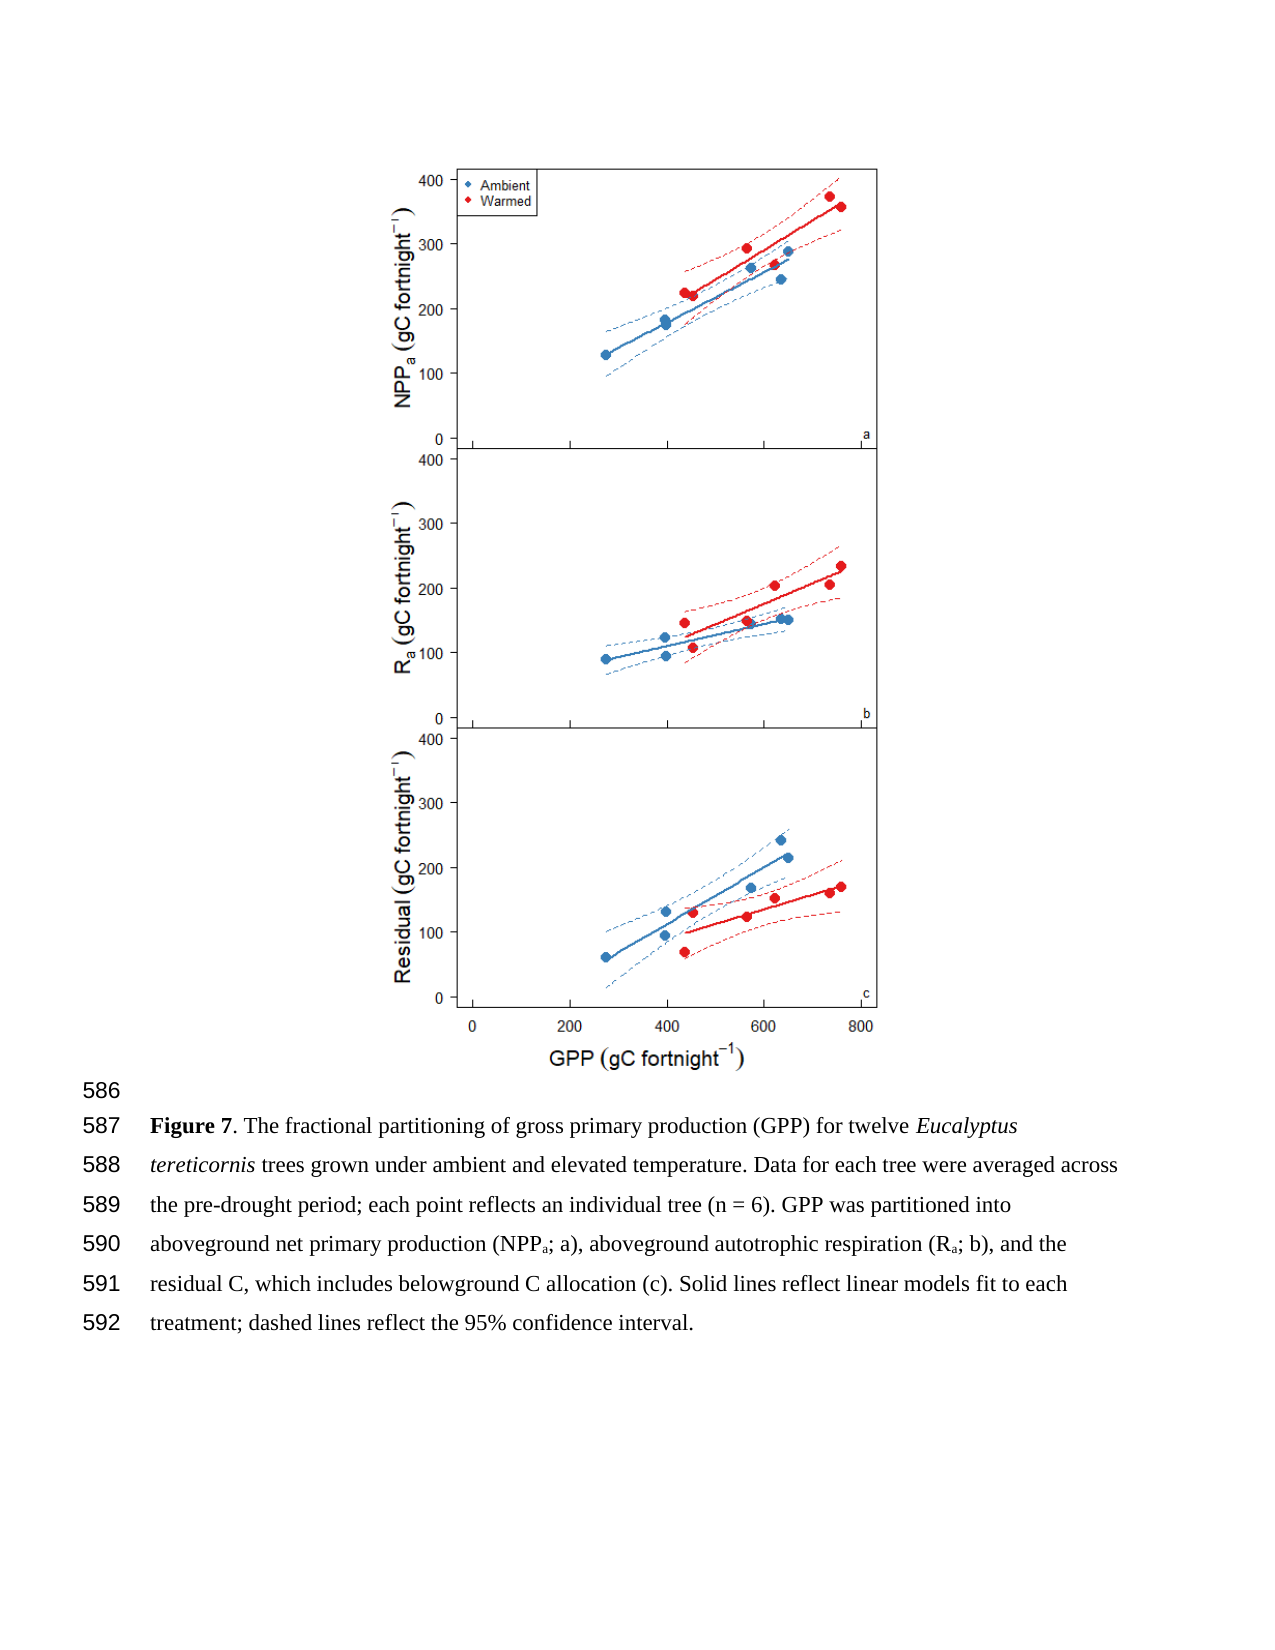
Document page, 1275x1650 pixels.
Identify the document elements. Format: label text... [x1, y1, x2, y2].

picture [352, 150, 923, 1099]
text Figure 7. The fractional partitioning of gross primary production (GPP) for twelve Eucalyptus tereticornis trees grown under ambient and elevated temperature. Data for each tree were averaged across the pre-drought period; each point reflects an individual tree (n = 6). GPP was partitioned into aboveground net primary production (NPPa; a), aboveground autotrophic respiration (Ra; b), and the residual C, which includes belowground C allocation (c). Solid lines reflect linear models fit to each treatment; dashed lines reflect the 95% confidence interval. [150, 1112, 1125, 1336]
